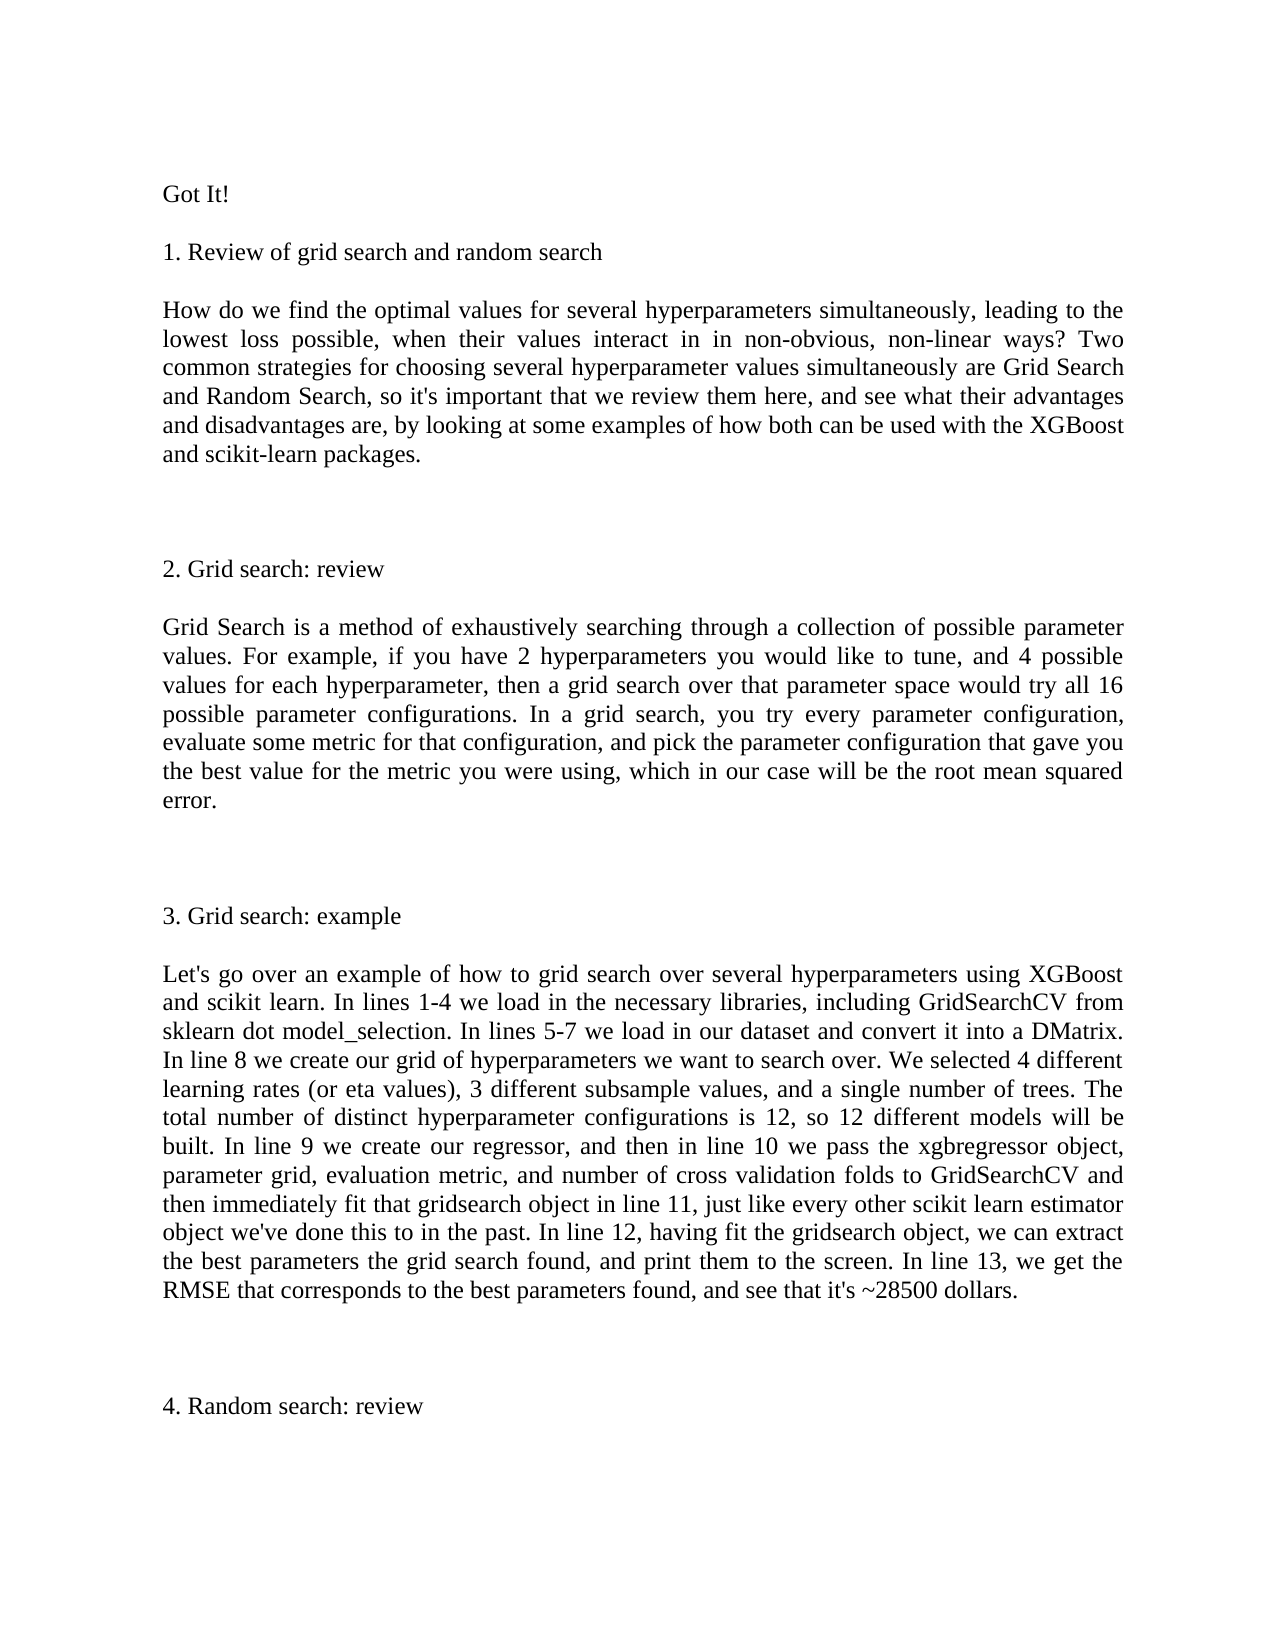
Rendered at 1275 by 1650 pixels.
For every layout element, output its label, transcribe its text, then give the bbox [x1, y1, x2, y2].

subtitle How do we find the optimal values for several hyperparameters simultaneously, leading to the lowest loss possible, when their values interact in in non-obvious, non-linear ways? Two common strategies for choosing several hyperparameter values simultaneously are Grid Search and Random Search, so it's important that we review them here, and see what their advantages and disadvantages are, by looking at some examples of how both can be used with the XGBoost and scikit-learn packages. [162, 295, 1125, 467]
subtitle Grid Search is a method of exhaustively searching through a collection of possible parameter values. For example, if you have 2 hyperparameters you would like to tune, and 4 possible values for each hyperparameter, then a grid search over that parameter space would try all 16 possible parameter configurations. In a grid search, you try every parameter configuration, evaluate some metric for that configuration, and pick the parameter configuration that gave you the best value for the metric you were using, which in our case will be the root mean squared error. [162, 612, 1125, 814]
subtitle 1. Review of grid search and random search [162, 237, 1125, 266]
subtitle 3. Grid search: example [162, 901, 1125, 929]
subtitle 4. Random search: review [162, 1391, 1125, 1419]
subtitle Let's go over an example of how to grid search over several hyperparameters using XGBoost and scikit learn. In lines 1-4 we load in the necessary libraries, including GridSearchCV from sklearn dot model_selection. In lines 5-7 we load in our dataset and convert it into a DMatrix. In line 8 we create our grid of hyperparameters we want to search over. We selected 4 different learning rates (or eta values), 3 different subsample values, and a single number of trees. The total number of distinct hyperparameter configurations is 12, so 12 different models will be built. In line 9 we create our regressor, and then in line 10 we pass the xgbregressor object, parameter grid, evaluation metric, and number of cross validation folds to GridSearchCV and then immediately fit that gridsearch object in line 11, just like every other scikit learn estimator object we've done this to in the past. In line 12, having fit the gridsearch object, we can extract the best parameters the grid search found, and print them to the screen. In line 13, we get the RMSE that corresponds to the best parameters found, and see that it's ~28500 dollars. [162, 959, 1125, 1304]
subtitle Got It! [162, 179, 1125, 208]
subtitle 2. Grid search: review [162, 554, 1125, 583]
